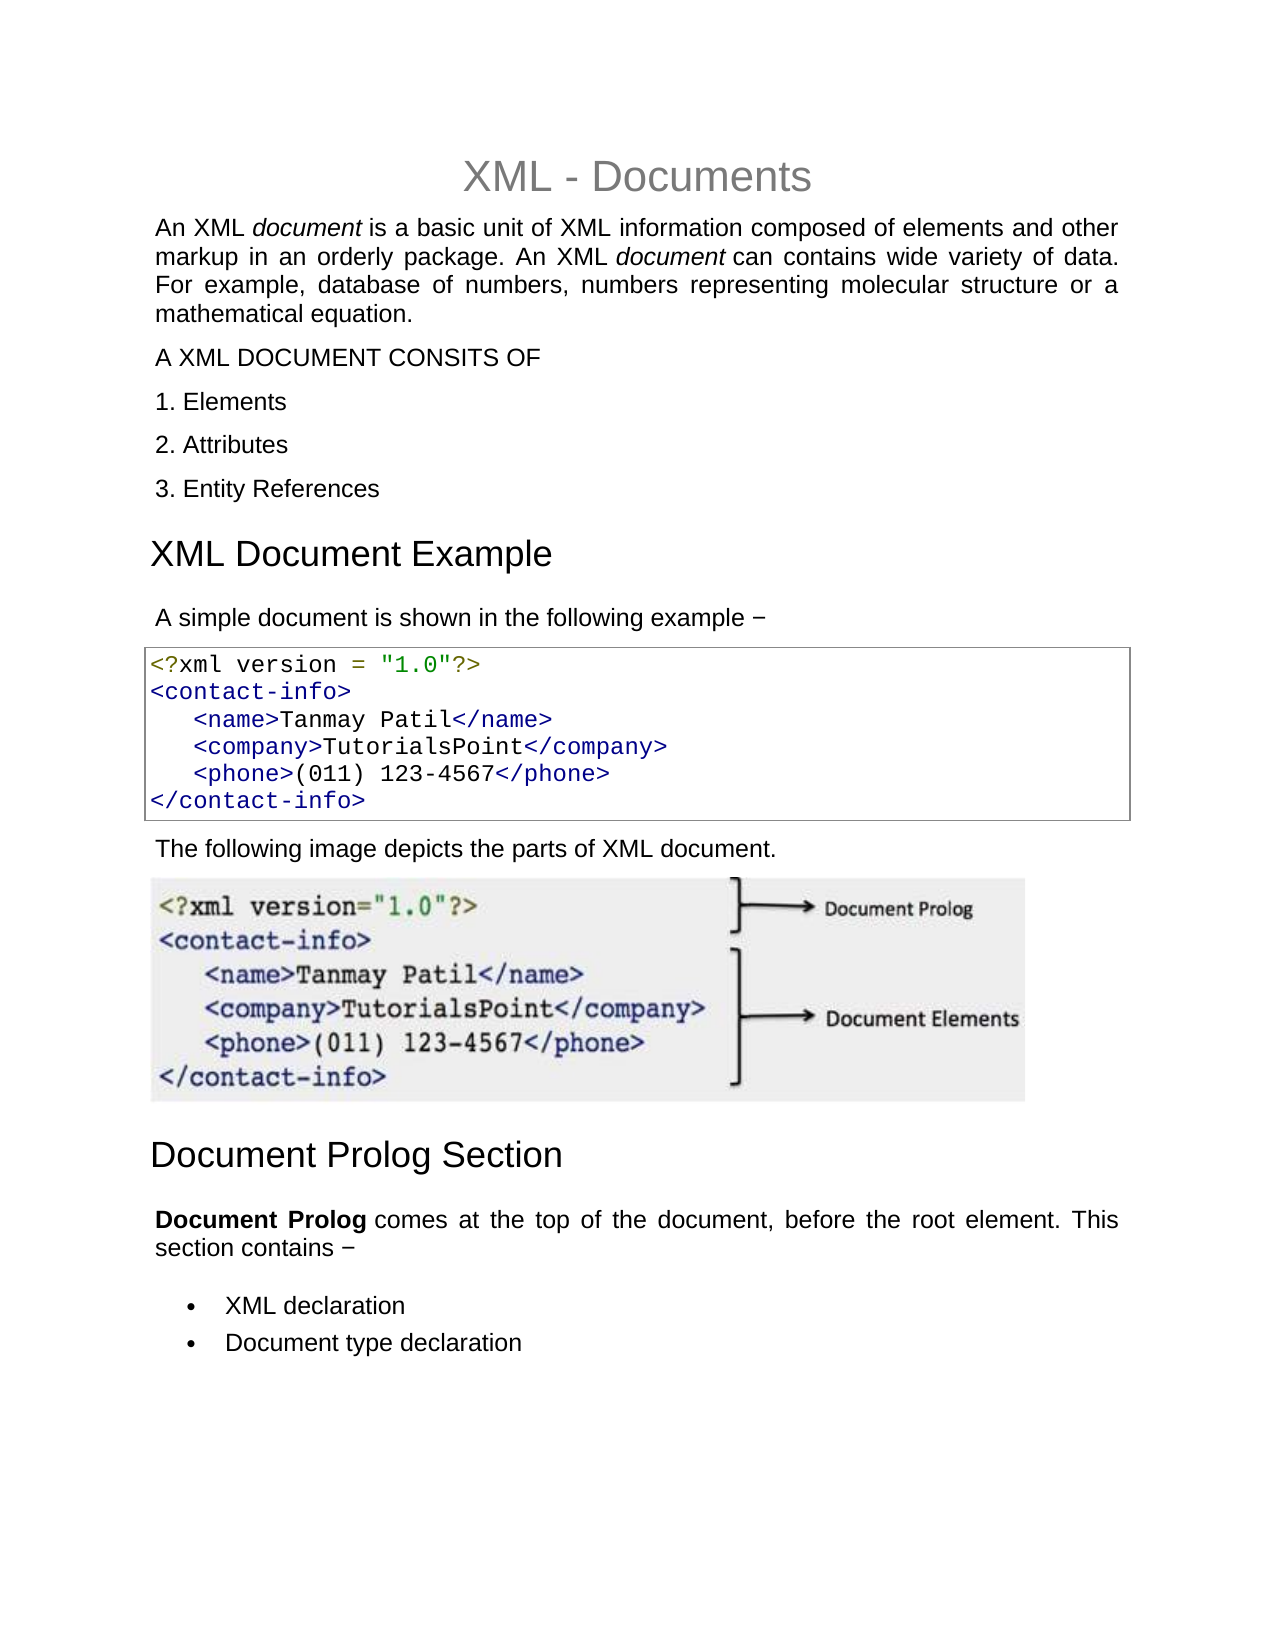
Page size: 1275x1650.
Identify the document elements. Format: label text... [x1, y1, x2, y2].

text 2. Attributes [155, 430, 1120, 459]
text <phone>(011) 123-4567</phone> [150, 761, 1125, 783]
text <company>TutorialsPoint</company> [150, 734, 1125, 761]
text A simple document is shown in the following example − [155, 603, 1120, 632]
picture [150, 877, 1025, 1105]
list XML declaration [187, 1291, 1125, 1320]
text 1. Elements [155, 387, 1120, 415]
list Document type declaration [187, 1328, 1125, 1357]
text A XML DOCUMENT CONSITS OF [155, 343, 1120, 372]
text 3. Entity References [155, 474, 1120, 503]
text The following image depicts the parts of XML document. [155, 834, 1120, 863]
subtitle XML - Documents [150, 150, 1125, 200]
text <?xml version = "1.0"?> [146, 648, 1129, 680]
text Document Prolog comes at the top of the document, before the root element. This section contains − [155, 1204, 1120, 1262]
text Document Prolog Section [150, 1133, 1125, 1175]
text <contact-info> [150, 680, 1125, 707]
text </contact-info> [146, 783, 1129, 820]
text An XML document is a basic unit of XML information composed of elements and other markup in an orderly package. An XML document can contains wide variety of data. For example, database of numbers, numbers representing molecular structure or a mathematical equation. [155, 213, 1120, 328]
text <name>Tanmay Patil</name> [150, 707, 1125, 734]
text XML Document Example [150, 532, 1125, 574]
